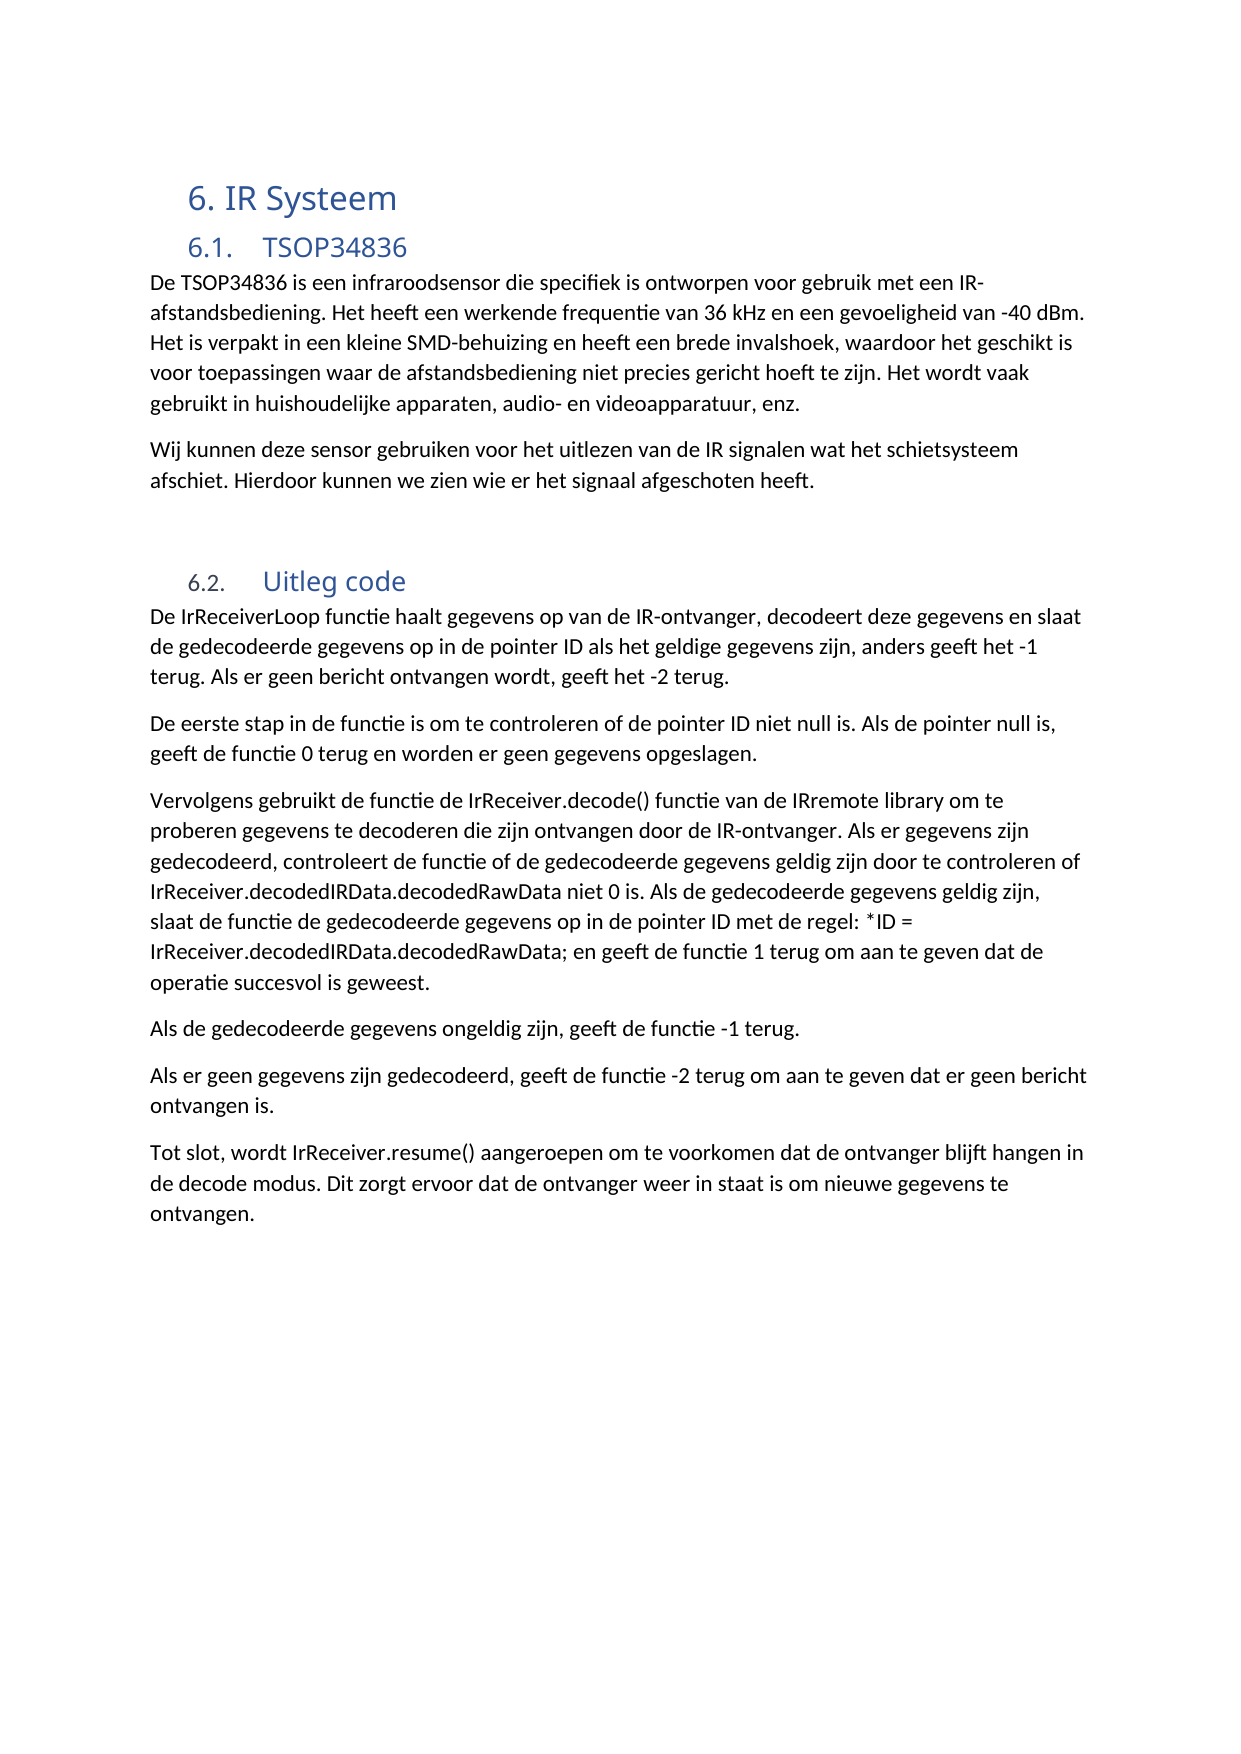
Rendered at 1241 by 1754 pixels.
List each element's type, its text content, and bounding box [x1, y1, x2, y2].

subtitle TSOP34836 [187, 228, 1090, 265]
text De eerste stap in de functie is om te controleren of de pointer ID niet null is. Als de pointer null is, geeft de functie 0 terug en worden er geen gegevens opgeslagen. [150, 709, 1090, 768]
subtitle IR Systeem [187, 175, 1090, 220]
subtitle Uitleg code [187, 562, 1090, 599]
text Als de gedecodeerde gegevens ongeldig zijn, geeft de functie -1 terug. [150, 1014, 1090, 1043]
text De IrReceiverLoop functie haalt gegevens op van de IR-ontvanger, decodeert deze gegevens en slaat de gedecodeerde gegevens op in de pointer ID als het geldige gegevens zijn, anders geeft het -1 terug. Als er geen bericht ontvangen wordt, geeft het -2 terug. [150, 602, 1090, 691]
text De TSOP34836 is een infraroodsensor die specifiek is ontworpen voor gebruik met een IR-afstandsbediening. Het heeft een werkende frequentie van 36 kHz en een gevoeligheid van -40 dBm. Het is verpakt in een kleine SMD-behuizing en heeft een brede invalshoek, waardoor het geschikt is voor toepassingen waar de afstandsbediening niet precies gericht hoeft te zijn. Het wordt vaak gebruikt in huishoudelijke apparaten, audio- en videoapparatuur, enz. [150, 268, 1090, 417]
text Tot slot, wordt IrReceiver.resume() aangeroepen om te voorkomen dat de ontvanger blijft hangen in de decode modus. Dit zorgt ervoor dat de ontvanger weer in staat is om nieuwe gegevens te ontvangen. [150, 1138, 1090, 1227]
text Vervolgens gebruikt de functie de IrReceiver.decode() functie van de IRremote library om te proberen gegevens te decoderen die zijn ontvangen door de IR-ontvanger. Als er gegevens zijn gedecodeerd, controleert de functie of de gedecodeerde gegevens geldig zijn door te controleren of IrReceiver.decodedIRData.decodedRawData niet 0 is. Als de gedecodeerde gegevens geldig zijn, slaat de functie de gedecodeerde gegevens op in de pointer ID met de regel: *ID = IrReceiver.decodedIRData.decodedRawData; en geeft de functie 1 terug om aan te geven dat de operatie succesvol is geweest. [150, 786, 1090, 996]
text Als er geen gegevens zijn gedecodeerd, geeft de functie -2 terug om aan te geven dat er geen bericht ontvangen is. [150, 1061, 1090, 1120]
text Wij kunnen deze sensor gebruiken voor het uitlezen van de IR signalen wat het schietsysteem afschiet. Hierdoor kunnen we zien wie er het signaal afgeschoten heeft. [150, 436, 1090, 494]
